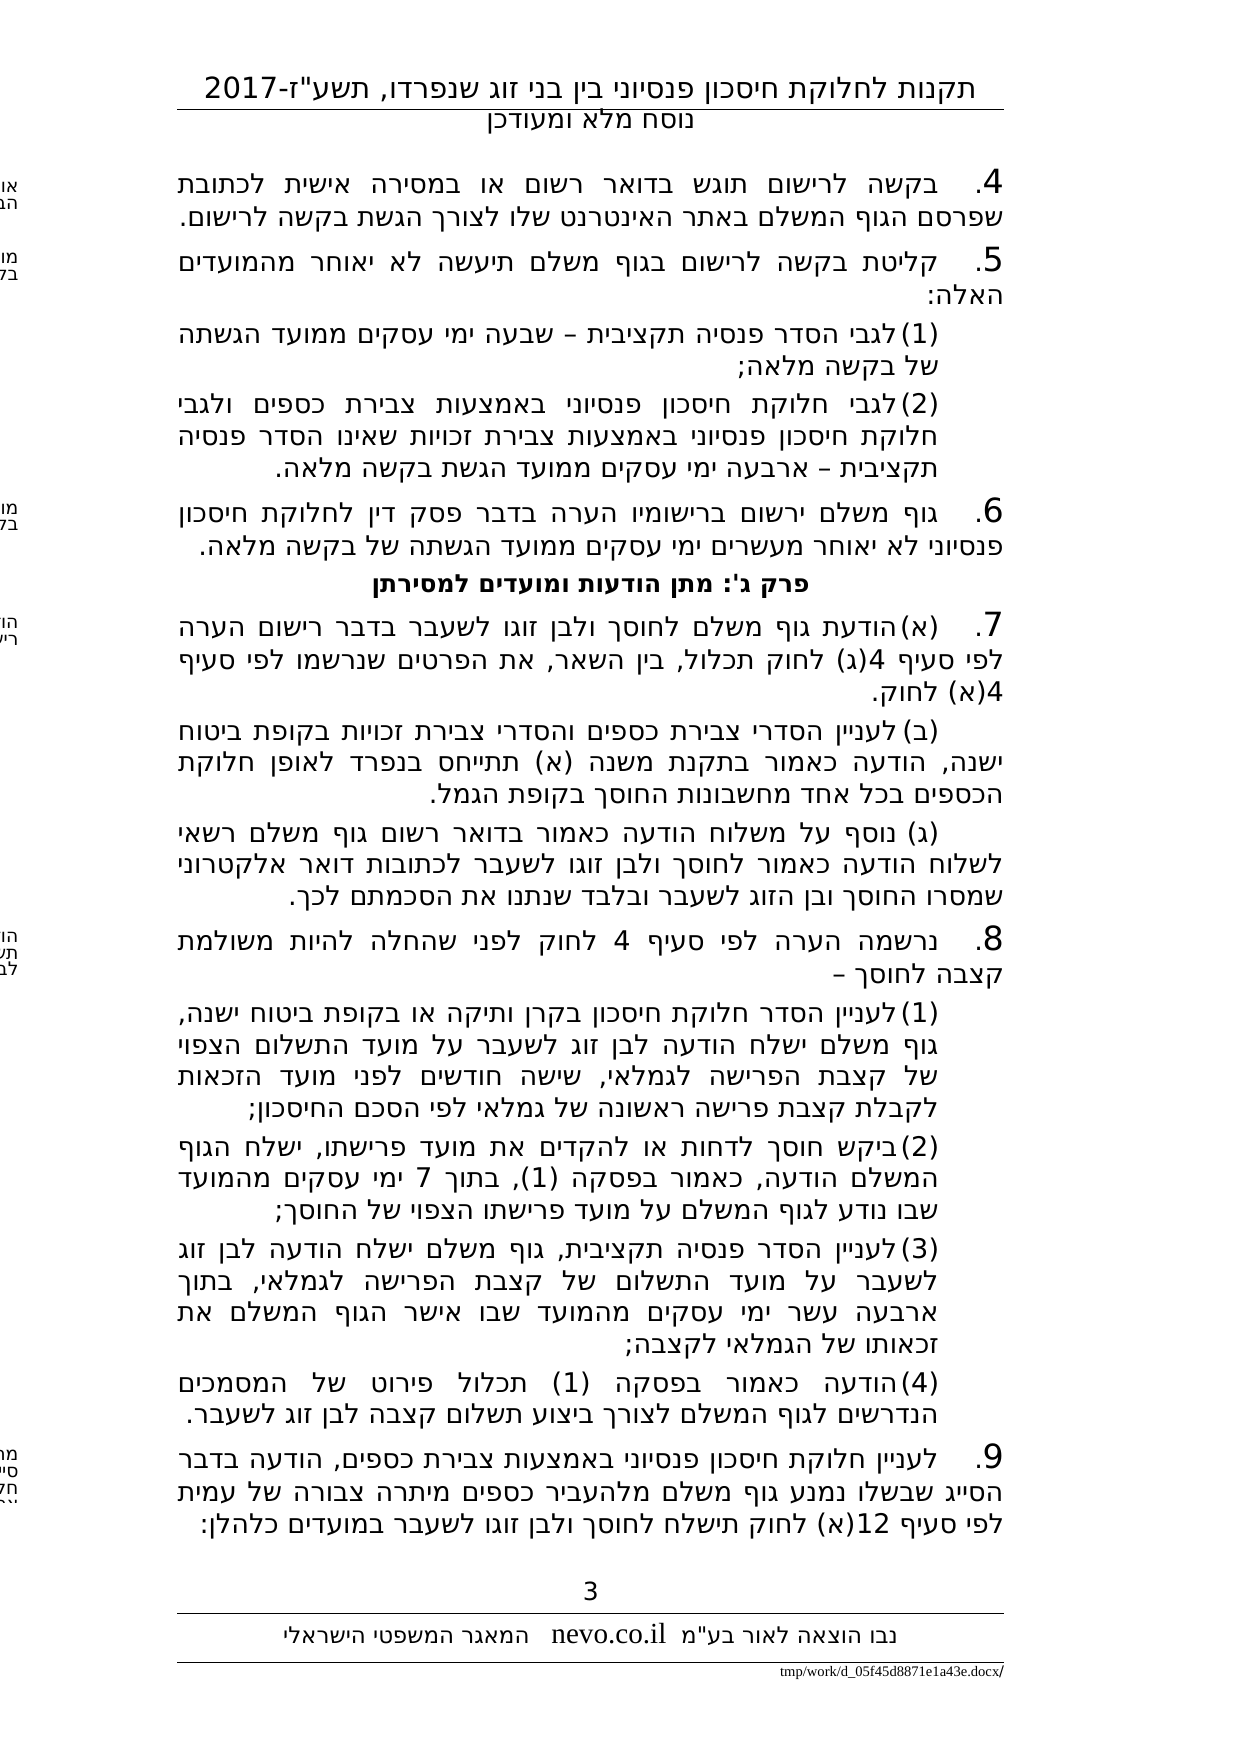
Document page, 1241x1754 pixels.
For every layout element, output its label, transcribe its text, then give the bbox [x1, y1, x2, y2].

text 6. גוף משלם ירשום ברישומיו הערה בדבר פסק דין לחלוקת חיסכון פנסיוני לא יאוחר מעשרים ימי עסקים ממועד הגשתה של בקשה מלאה. [177, 491, 1004, 561]
text (2) ביקש חוסך לדחות או להקדים את מועד פרישתו, ישלח הגוף המשלם הודעה, כאמור בפסקה (1), בתוך 7 ימי עסקים מהמועד שבו נודע לגוף המשלם על מועד פרישתו הצפוי של החוסך; [177, 1131, 939, 1226]
text (ב) לעניין הסדרי צבירת כספים והסדרי צבירת זכויות בקופת ביטוח ישנה, הודעה כאמור בתקנת משנה (א) תתייחס בנפרד לאופן חלוקת הכספים בכל אחד מחשבונות החוסך בקופת הגמל. [177, 715, 1004, 810]
text (1) לגבי הסדר פנסיה תקציבית – שבעה ימי עסקים ממועד הגשתה של בקשה מלאה; [177, 318, 939, 381]
text 5. קליטת בקשה לרישום בגוף משלם תיעשה לא יאוחר מהמועדים האלה: [177, 240, 1004, 311]
text 9. לעניין חלוקת חיסכון פנסיוני באמצעות צבירת כספים, הודעה בדבר הסייג שבשלו נמנע גוף משלם מלהעביר כספים מיתרה צבורה של עמית לפי סעיף 12(א) לחוק תישלח לחוסך ולבן זוגו לשעבר במועדים כלהלן: [177, 1438, 1004, 1540]
text 4. בקשה לרישום תוגש בדואר רשום או במסירה אישית לכתובת שפרסם הגוף המשלם באתר האינטרנט שלו לצורך הגשת בקשה לרישום. [177, 162, 1004, 233]
text 7. (א) הודעת גוף משלם לחוסך ולבן זוגו לשעבר בדבר רישום הערה לפי סעיף 4(ג) לחוק תכלול, בין השאר, את הפרטים שנרשמו לפי סעיף 4(א) לחוק. [177, 606, 1004, 708]
text 8. נרשמה הערה לפי סעיף 4 לחוק לפני שהחלה להיות משולמת קצבה לחוסך – [177, 919, 1004, 990]
text פרק ג': מתן הודעות ומועדים למסירתן [177, 569, 1004, 598]
text (1) לעניין הסדר חלוקת חיסכון בקרן ותיקה או בקופת ביטוח ישנה, גוף משלם ישלח הודעה לבן זוג לשעבר על מועד התשלום הצפוי של קצבת הפרישה לגמלאי, שישה חודשים לפני מועד הזכאות לקבלת קצבת פרישה ראשונה של גמלאי לפי הסכם החיסכון; [177, 997, 939, 1124]
text (3) לעניין הסדר פנסיה תקציבית, גוף משלם ישלח הודעה לבן זוג לשעבר על מועד התשלום של קצבת הפרישה לגמלאי, בתוך ארבעה עשר ימי עסקים מהמועד שבו אישר הגוף המשלם את זכאותו של הגמלאי לקצבה; [177, 1233, 939, 1359]
text (2) לגבי חלוקת חיסכון פנסיוני באמצעות צבירת כספים ולגבי חלוקת חיסכון פנסיוני באמצעות צבירת זכויות שאינו הסדר פנסיה תקציבית – ארבעה ימי עסקים ממועד הגשת בקשה מלאה. [177, 389, 939, 483]
text (4) הודעה כאמור בפסקה (1) תכלול פירוט של המסמכים הנדרשים לגוף המשלם לצורך ביצוע תשלום קצבה לבן זוג לשעבר. [177, 1367, 939, 1430]
text (ג) נוסף על משלוח הודעה כאמור בדואר רשום גוף משלם רשאי לשלוח הודעה כאמור לחוסך ולבן זוגו לשעבר לכתובות דואר אלקטרוני שמסרו החוסך ובן הזוג לשעבר ובלבד שנתנו את הסכמתם לכך. [177, 817, 1004, 912]
